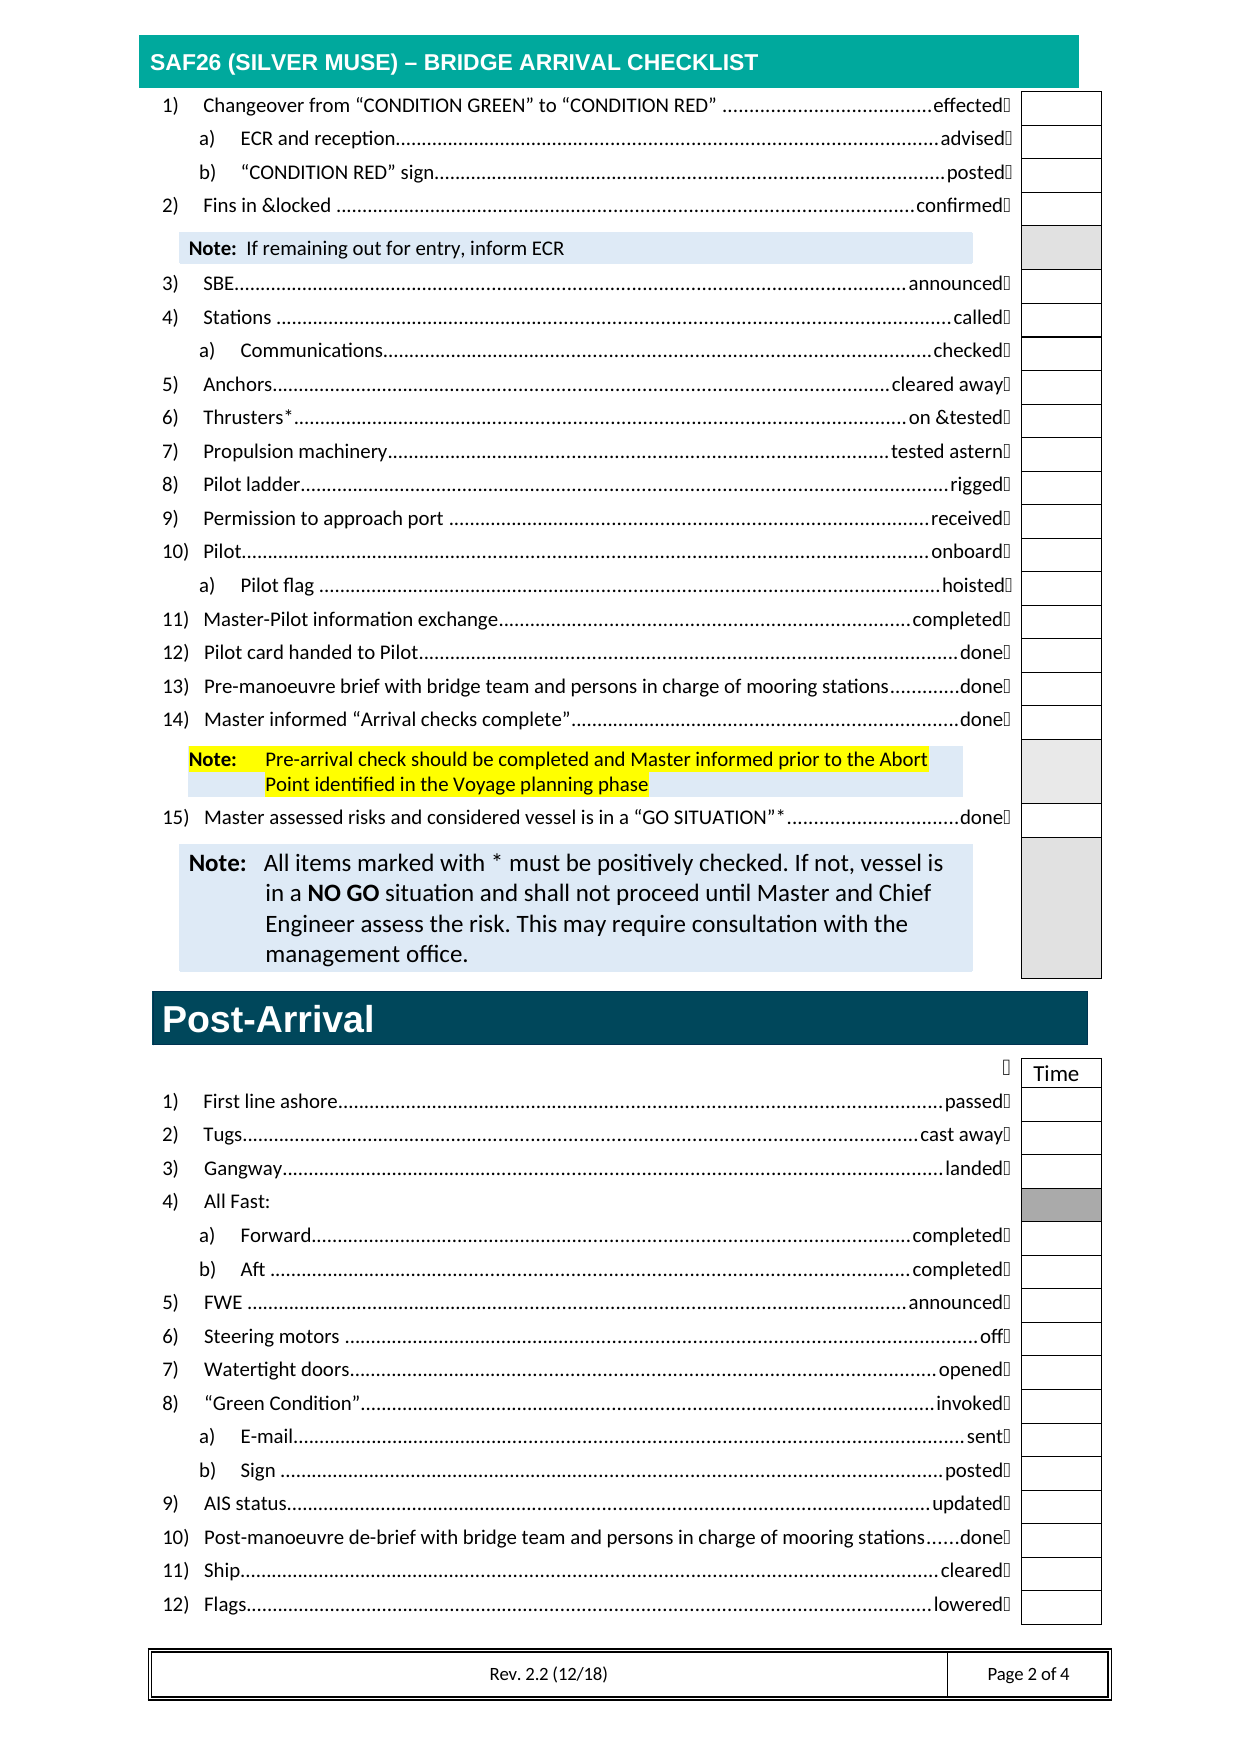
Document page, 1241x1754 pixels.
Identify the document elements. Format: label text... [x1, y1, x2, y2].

table_cell Ship cleared [139, 1557, 1021, 1590]
table_cell [1022, 740, 1101, 803]
table_cell [1022, 226, 1101, 269]
table_cell Fins in &locked confirmed [139, 192, 1021, 225]
table_cell Thrusters* on &tested [139, 404, 1021, 437]
table_cell [1022, 1457, 1101, 1489]
table_cell Steering motors off [139, 1322, 1021, 1355]
table_cell [1022, 572, 1101, 605]
table_cell Note: Pre-arrival check should be completed and Master informed prior to the Abort Point identified in the Voyage planning phase [139, 739, 1021, 803]
table_cell Anchors cleared away [139, 370, 1021, 403]
table_cell Note: All items marked with * must be positively checked. If not, vessel is in a NO GO situation and shall not proceed until Master and Chief Engineer assess the risk. This may require consultation with the management office. [139, 837, 1021, 978]
table_cell Watertight doors opened [139, 1355, 1021, 1389]
table_cell [1022, 438, 1101, 471]
table_cell [1022, 371, 1101, 403]
table_cell [1022, 1591, 1101, 1624]
table_cell [1022, 1155, 1101, 1188]
table_cell Communications checked [139, 336, 1021, 370]
table_cell [1022, 338, 1101, 370]
table_cell Master assessed risks and considered vessel is in a “GO SITUATION”* done [139, 803, 1021, 837]
table_cell [1022, 1122, 1101, 1154]
table_cell [1022, 270, 1101, 303]
table_cell Pilot card handed to Pilot done [139, 638, 1021, 672]
table_cell [1022, 159, 1101, 192]
table_cell Pilot onboard [139, 538, 1021, 571]
table_cell First line ashore passed [139, 1087, 1021, 1121]
table_cell Aft completed [139, 1255, 1021, 1288]
table_cell [1022, 505, 1101, 538]
table_cell [1022, 1356, 1101, 1389]
table_cell AIS status updated [139, 1490, 1021, 1523]
table_cell [1022, 804, 1101, 837]
table_cell Flags lowered [139, 1590, 1021, 1624]
table_cell SBE announced [139, 269, 1021, 303]
table_cell “Green Condition” invoked [139, 1389, 1021, 1422]
table_cell [1022, 472, 1101, 504]
table_cell [1022, 1390, 1101, 1422]
table_cell [1022, 1491, 1101, 1523]
subtitle Post-Arrival [154, 992, 1087, 1044]
table_cell [1022, 639, 1101, 672]
table_cell [1022, 304, 1101, 336]
table_cell Tugs cast away [139, 1121, 1021, 1154]
table_cell [1022, 706, 1101, 739]
table_cell [1022, 838, 1101, 978]
table_cell [1022, 1222, 1101, 1255]
table_cell Changeover from “CONDITION GREEN” to “CONDITION RED” effected [139, 91, 1021, 124]
table_cell E-mail sent [139, 1423, 1021, 1456]
table_cell All Fast: [139, 1188, 1021, 1221]
table_cell [1022, 1424, 1101, 1456]
table_cell [1022, 606, 1101, 638]
table_cell Pilot flag hoisted [139, 571, 1021, 605]
table_cell [1022, 539, 1101, 571]
table_cell [1022, 126, 1101, 158]
table_cell [1022, 1524, 1101, 1557]
table_cell Post-manoeuvre de-brief with bridge team and persons in charge of mooring stations done [139, 1523, 1021, 1557]
table_cell [1022, 1088, 1101, 1121]
table_cell FWE announced [139, 1288, 1021, 1322]
table_cell [1022, 1289, 1101, 1322]
table_cell Propulsion machinery tested astern [139, 437, 1021, 471]
table_cell Forward completed [139, 1221, 1021, 1255]
table_cell [1022, 673, 1101, 705]
table_cell [1022, 1256, 1101, 1288]
table_cell [1022, 405, 1101, 437]
table_cell Master-Pilot information exchange completed [139, 605, 1021, 638]
table_cell Sign posted [139, 1456, 1021, 1489]
table_header [139, 1058, 1021, 1087]
table_cell [1022, 193, 1101, 225]
table_cell [1022, 92, 1101, 124]
table_cell Pilot ladder rigged [139, 471, 1021, 504]
table_cell “CONDITION RED” sign posted [139, 158, 1021, 192]
table_cell Stations called [139, 303, 1021, 336]
table_cell Master informed “Arrival checks complete” done [139, 705, 1021, 739]
table_cell [1022, 1323, 1101, 1355]
table_cell Pre-manoeuvre brief with bridge team and persons in charge of mooring stations done [139, 672, 1021, 705]
table_cell [1022, 1189, 1101, 1221]
table_cell ECR and reception advised [139, 125, 1021, 158]
table_cell Note: If remaining out for entry, inform ECR [139, 225, 1021, 269]
table_cell Permission to approach port received [139, 504, 1021, 538]
table_cell [1022, 1558, 1101, 1590]
table_header Time [1022, 1059, 1101, 1087]
table_cell Gangway landed [139, 1154, 1021, 1188]
